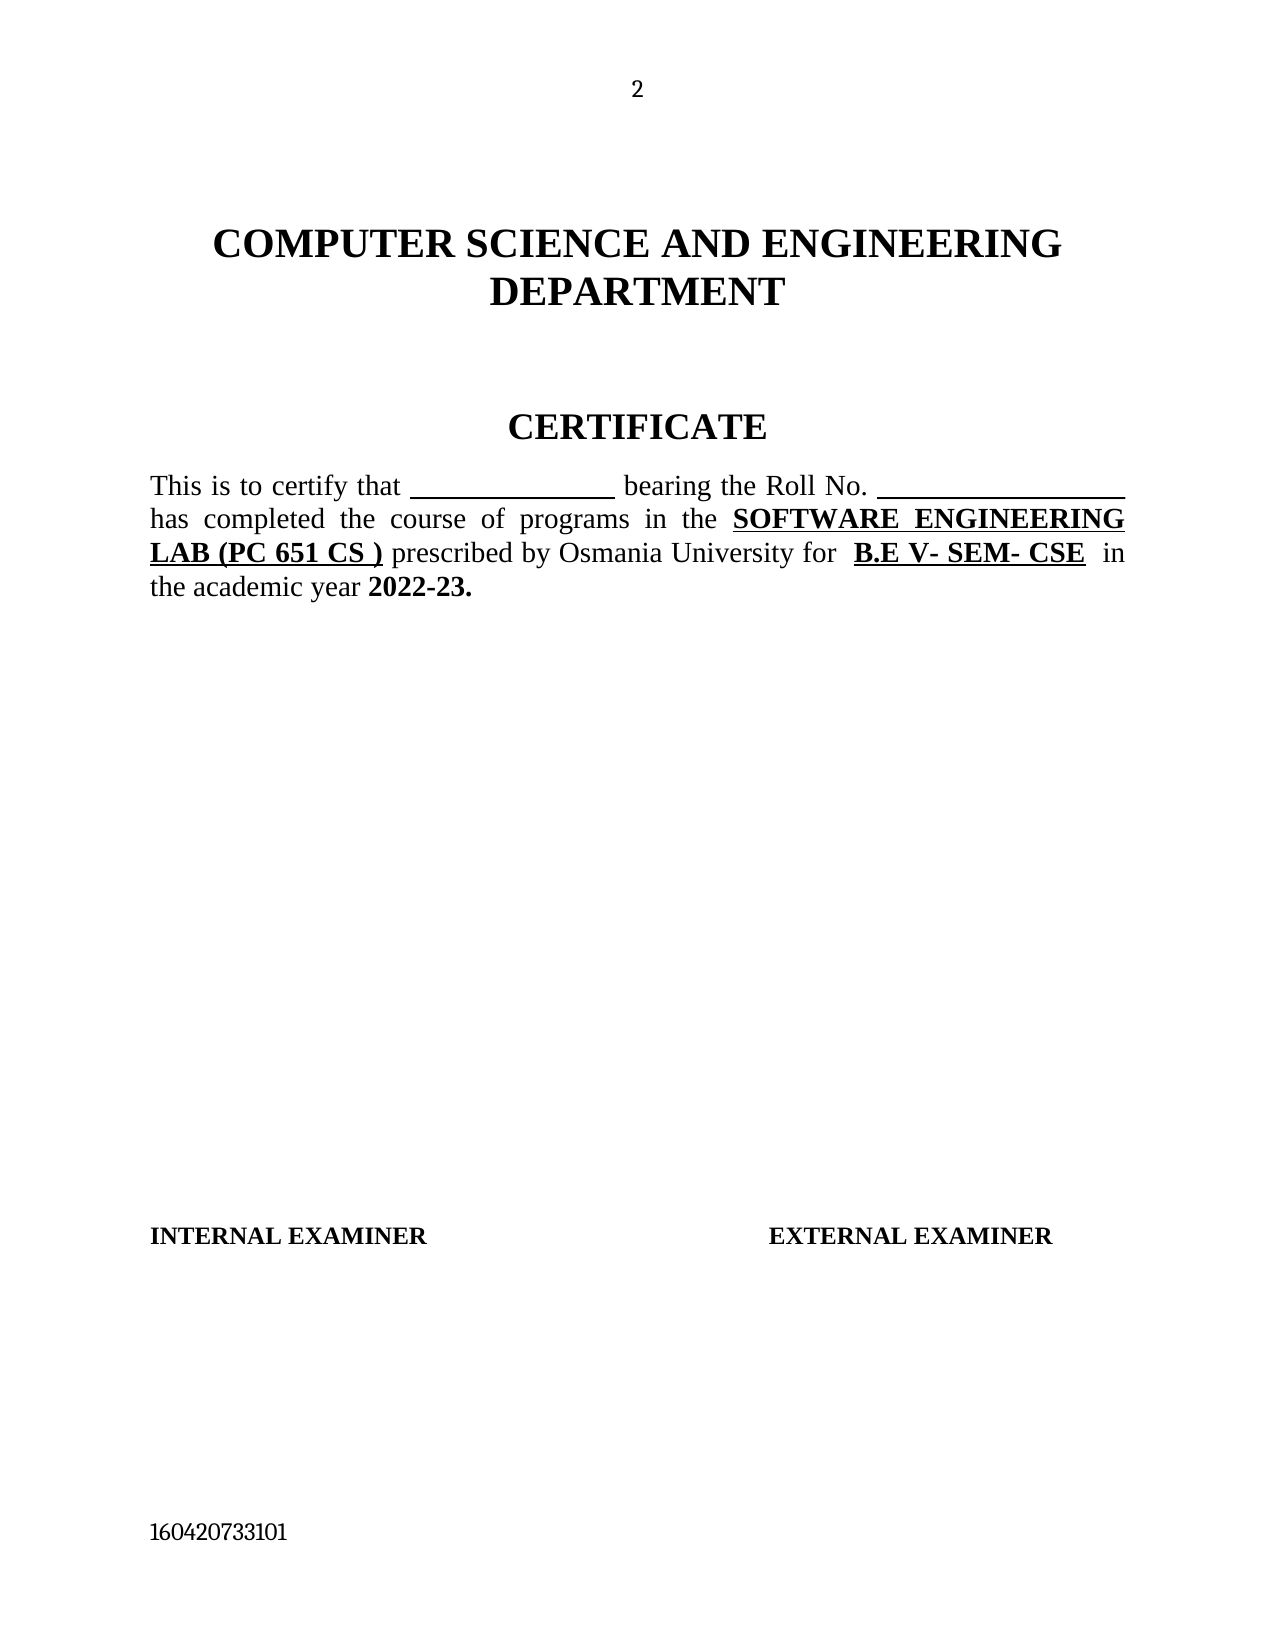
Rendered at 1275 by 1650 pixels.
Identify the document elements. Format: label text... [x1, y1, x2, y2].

text COMPUTER SCIENCE AND ENGINEERING DEPARTMENT [150, 219, 1125, 314]
text CERTIFICATE [150, 404, 1125, 447]
text This is to certify that ______________ bearing the Roll No. _________________ has completed the course of programs in the SOFTWARE ENGINEERING LAB (PC 651 CS ) prescribed by Osmania University for B.E V- SEM- CSE in the academic year 2022-23. [150, 468, 1125, 602]
text INTERNAL EXAMINER EXTERNAL EXAMINER [150, 1221, 1125, 1250]
